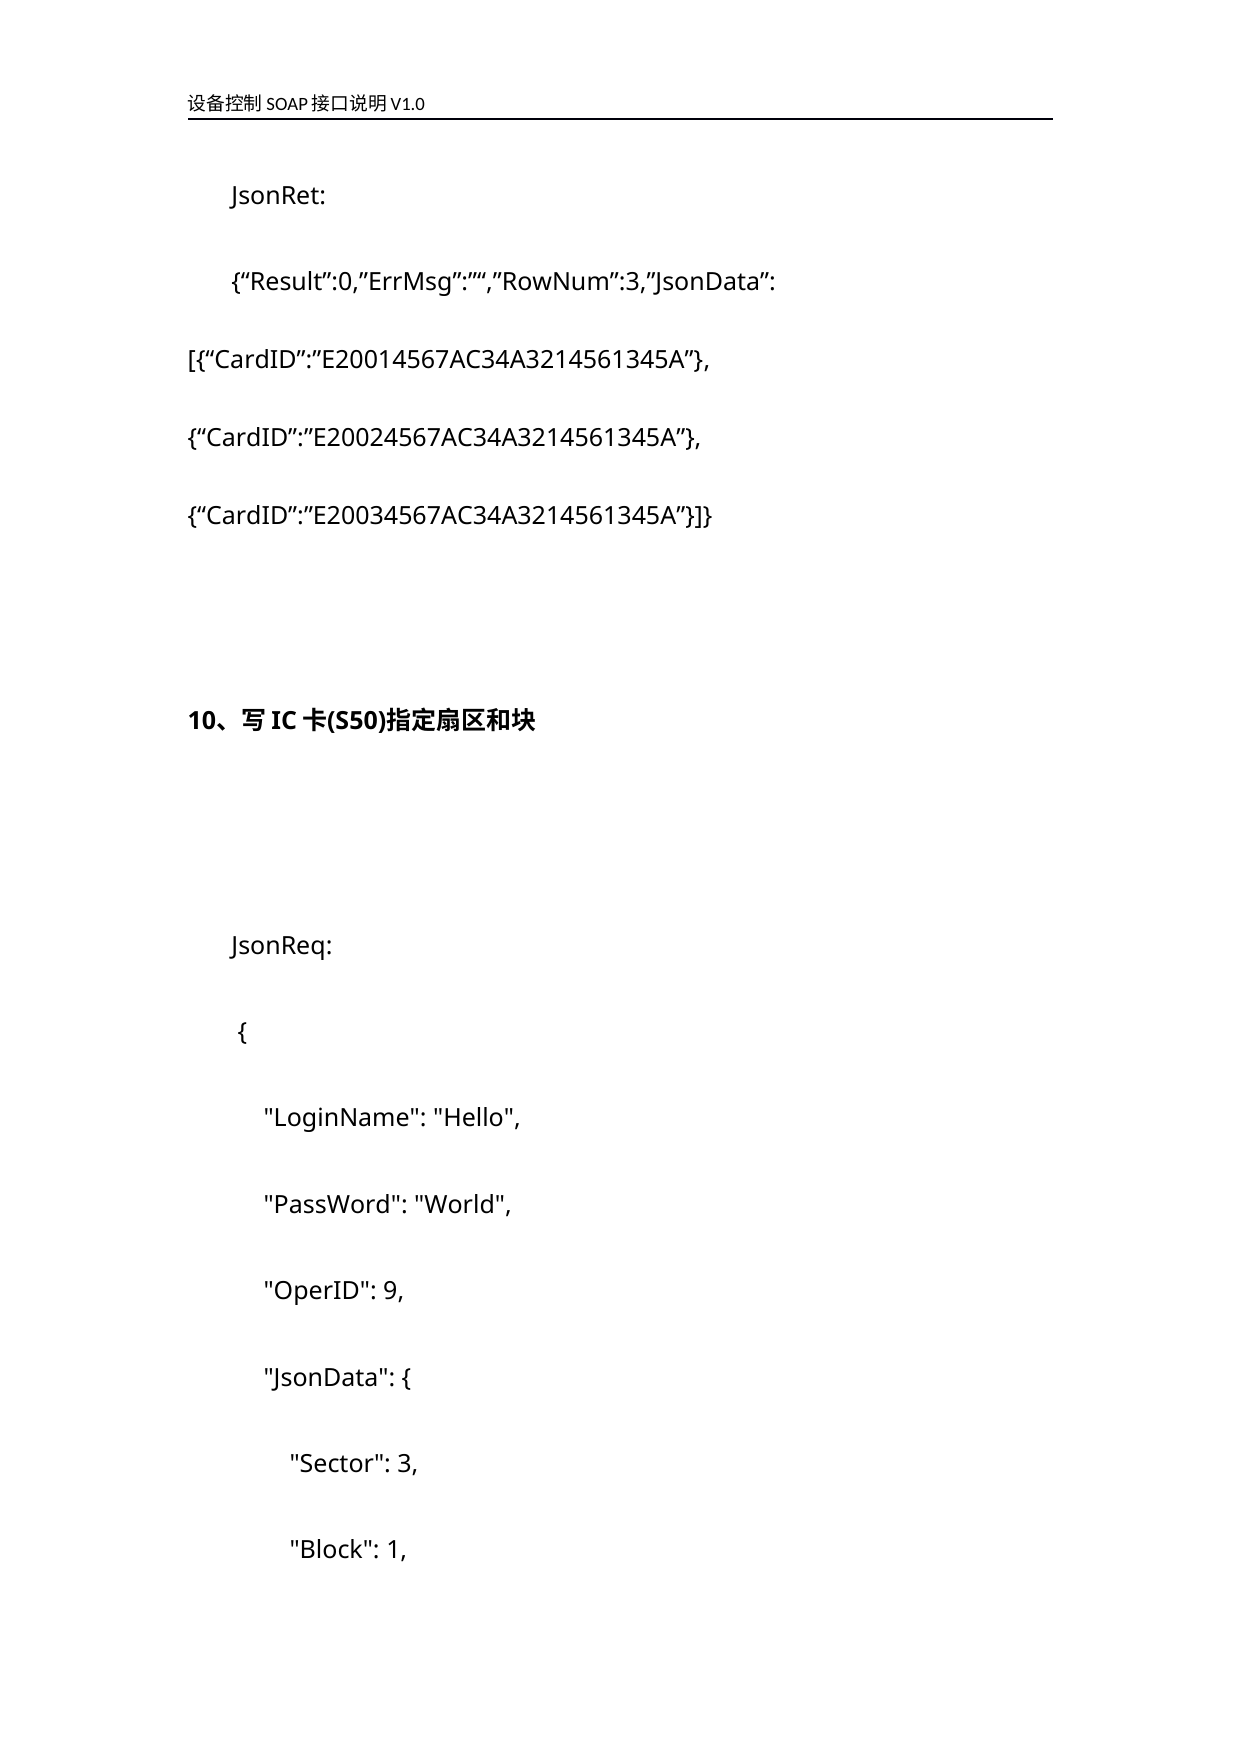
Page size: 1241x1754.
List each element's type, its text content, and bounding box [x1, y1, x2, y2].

list "JsonData": { [237, 1344, 1053, 1409]
list "Sector": 3, [237, 1430, 1053, 1495]
list { [237, 998, 1053, 1063]
subtitle 10、写IC卡(S50)指定扇区和块 [187, 686, 1053, 751]
list "OperID": 9, [237, 1257, 1053, 1322]
list "PassWord": "World", [237, 1171, 1053, 1236]
text JsonReq: [187, 912, 1053, 977]
list "Block": 1, [237, 1516, 1053, 1581]
text {“Result”:0,”ErrMsg”:”“,”RowNum”:3,”JsonData”:[{“CardID”:”E20014567AC34A3214561345A”},{“CardID”:”E20024567AC34A3214561345A”},{“CardID”:”E20034567AC34A3214561345A”}]} [187, 248, 1053, 547]
text JsonRet: [187, 162, 1053, 227]
list "LoginName": "Hello", [237, 1085, 1053, 1150]
